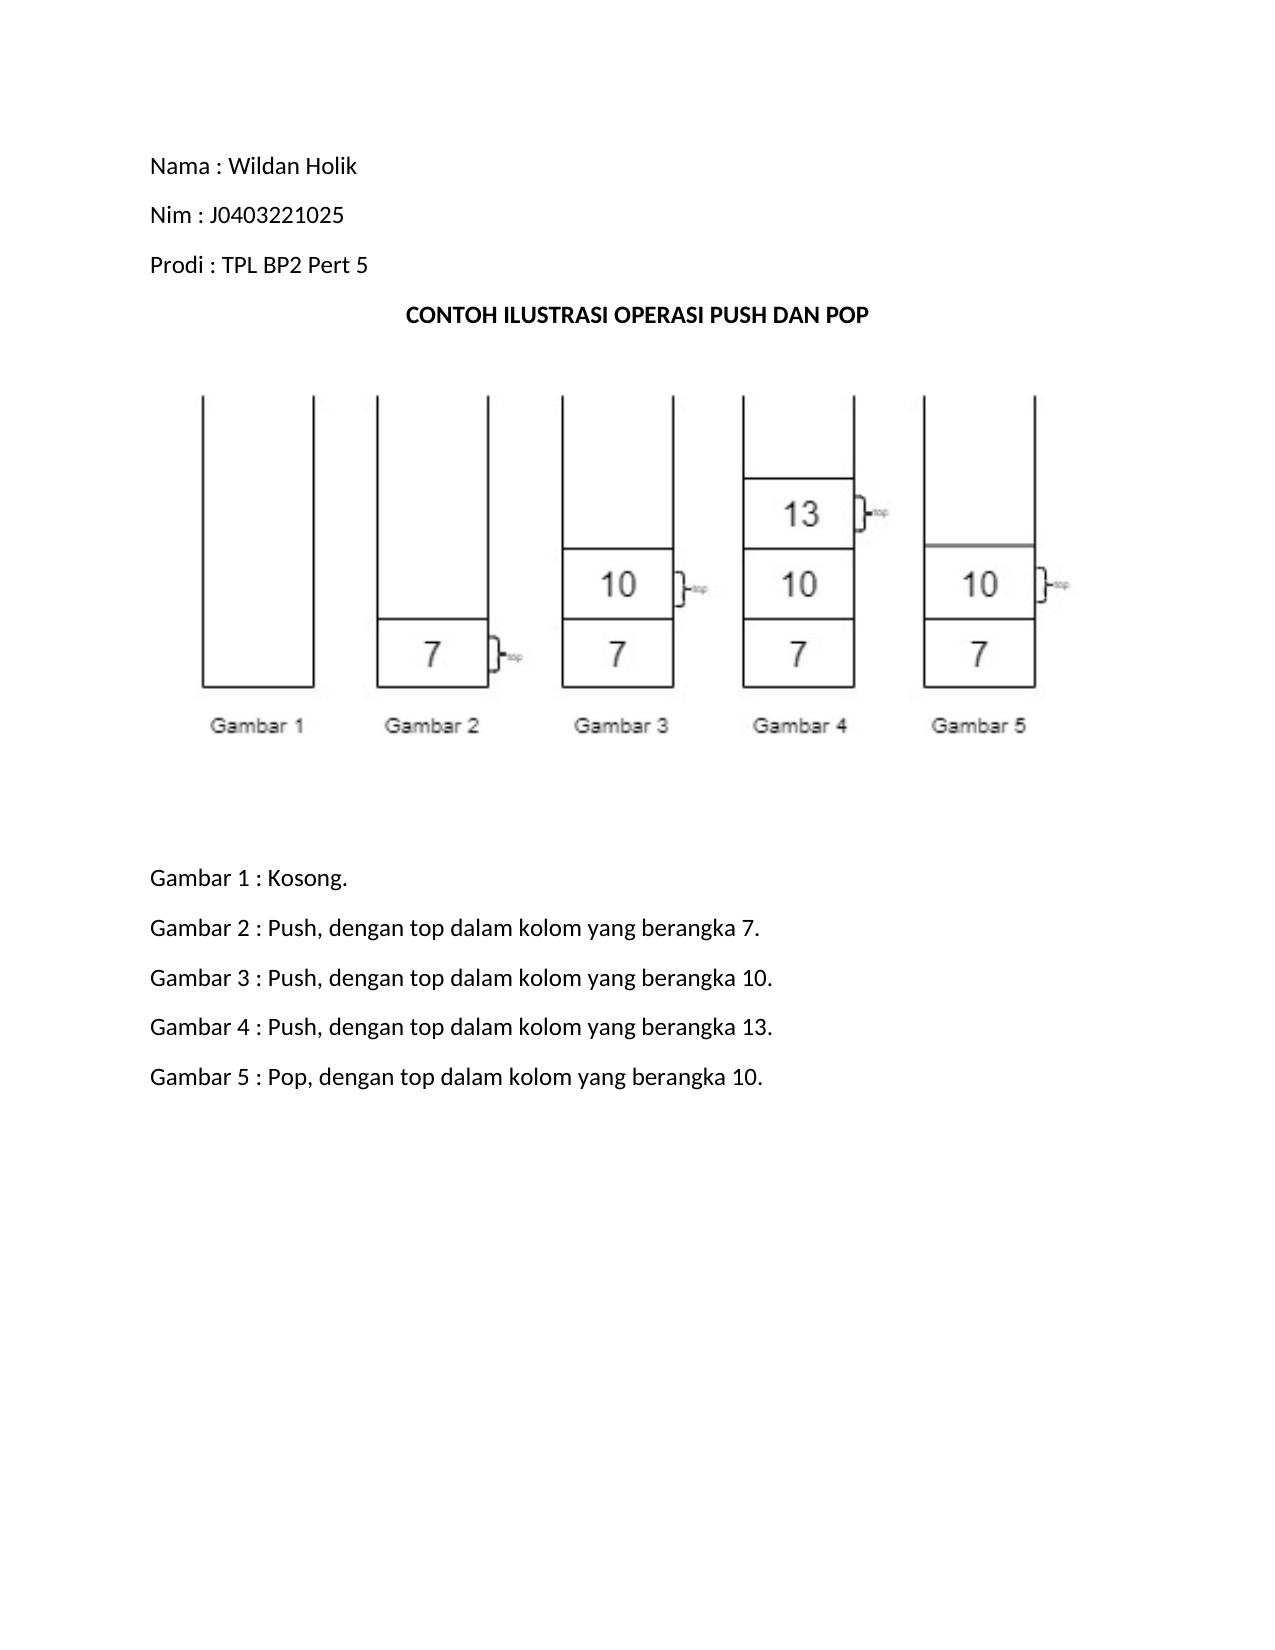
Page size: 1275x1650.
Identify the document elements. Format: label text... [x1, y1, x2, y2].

picture [194, 395, 1077, 742]
text Nim : J0403221025 [150, 199, 1125, 230]
text Gambar 4 : Push, dengan top dalam kolom yang berangka 13. [150, 1011, 1125, 1042]
text Gambar 1 : Kosong. [150, 863, 1125, 893]
text Prodi : TPL BP2 Pert 5 [150, 249, 1125, 280]
text Nama : Wildan Holik [150, 150, 1125, 181]
text Gambar 3 : Push, dengan top dalam kolom yang berangka 10. [150, 962, 1125, 992]
text CONTOH ILUSTRASI OPERASI PUSH DAN POP [150, 299, 1125, 329]
text Gambar 5 : Pop, dengan top dalam kolom yang berangka 10. [150, 1061, 1125, 1091]
text Gambar 2 : Push, dengan top dalam kolom yang berangka 7. [150, 912, 1125, 943]
